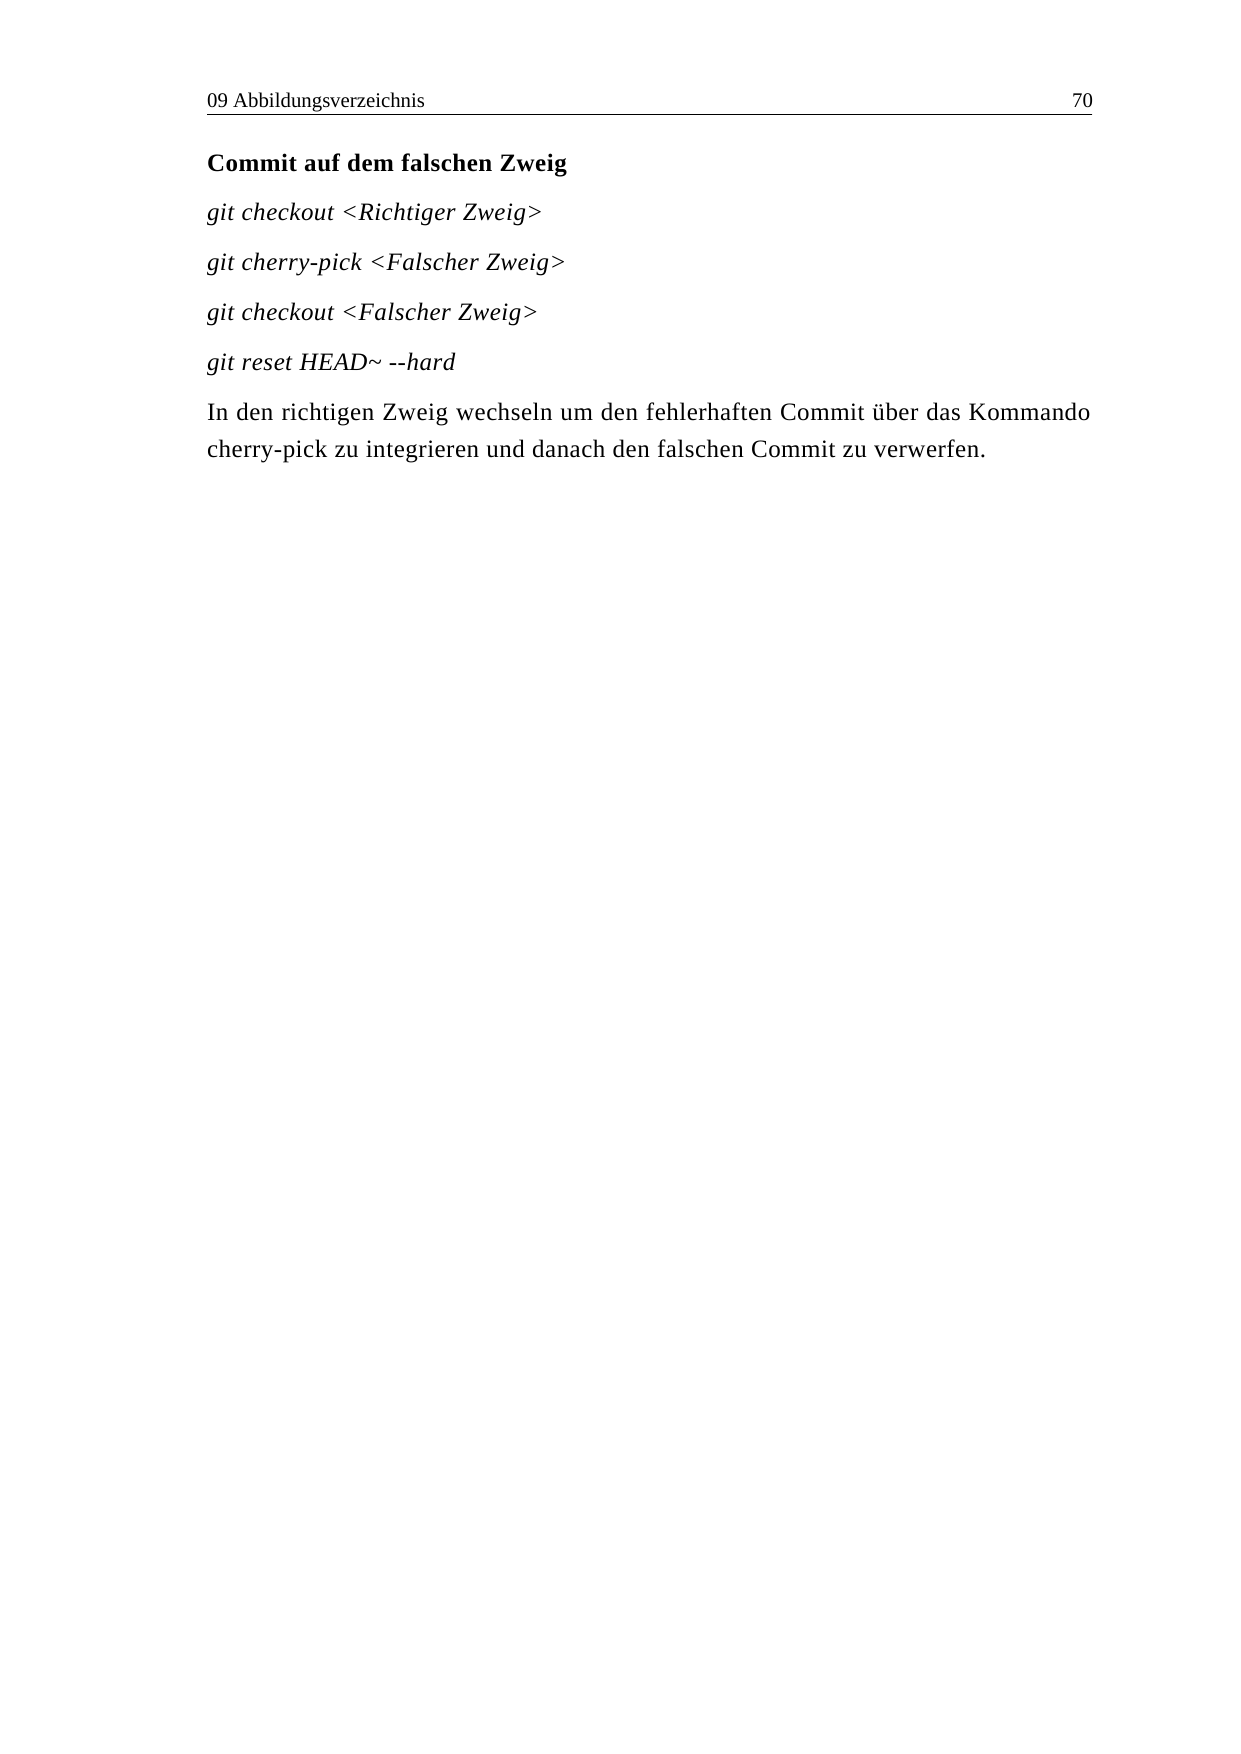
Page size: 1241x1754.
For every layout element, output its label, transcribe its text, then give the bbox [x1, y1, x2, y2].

text git cherry-pick <Falscher Zweig> [207, 247, 1092, 276]
text In den richtigen Zweig wechseln um den fehlerhaften Commit über das Kommando cherry-pick zu integrieren und danach den falschen Commit zu verwerfen. [207, 397, 1092, 463]
text Commit auf dem falschen Zweig [207, 148, 1092, 176]
text git checkout <Richtiger Zweig> [207, 197, 1092, 226]
text git checkout <Falscher Zweig> [207, 297, 1092, 326]
text git reset HEAD~ --hard [207, 347, 1092, 376]
